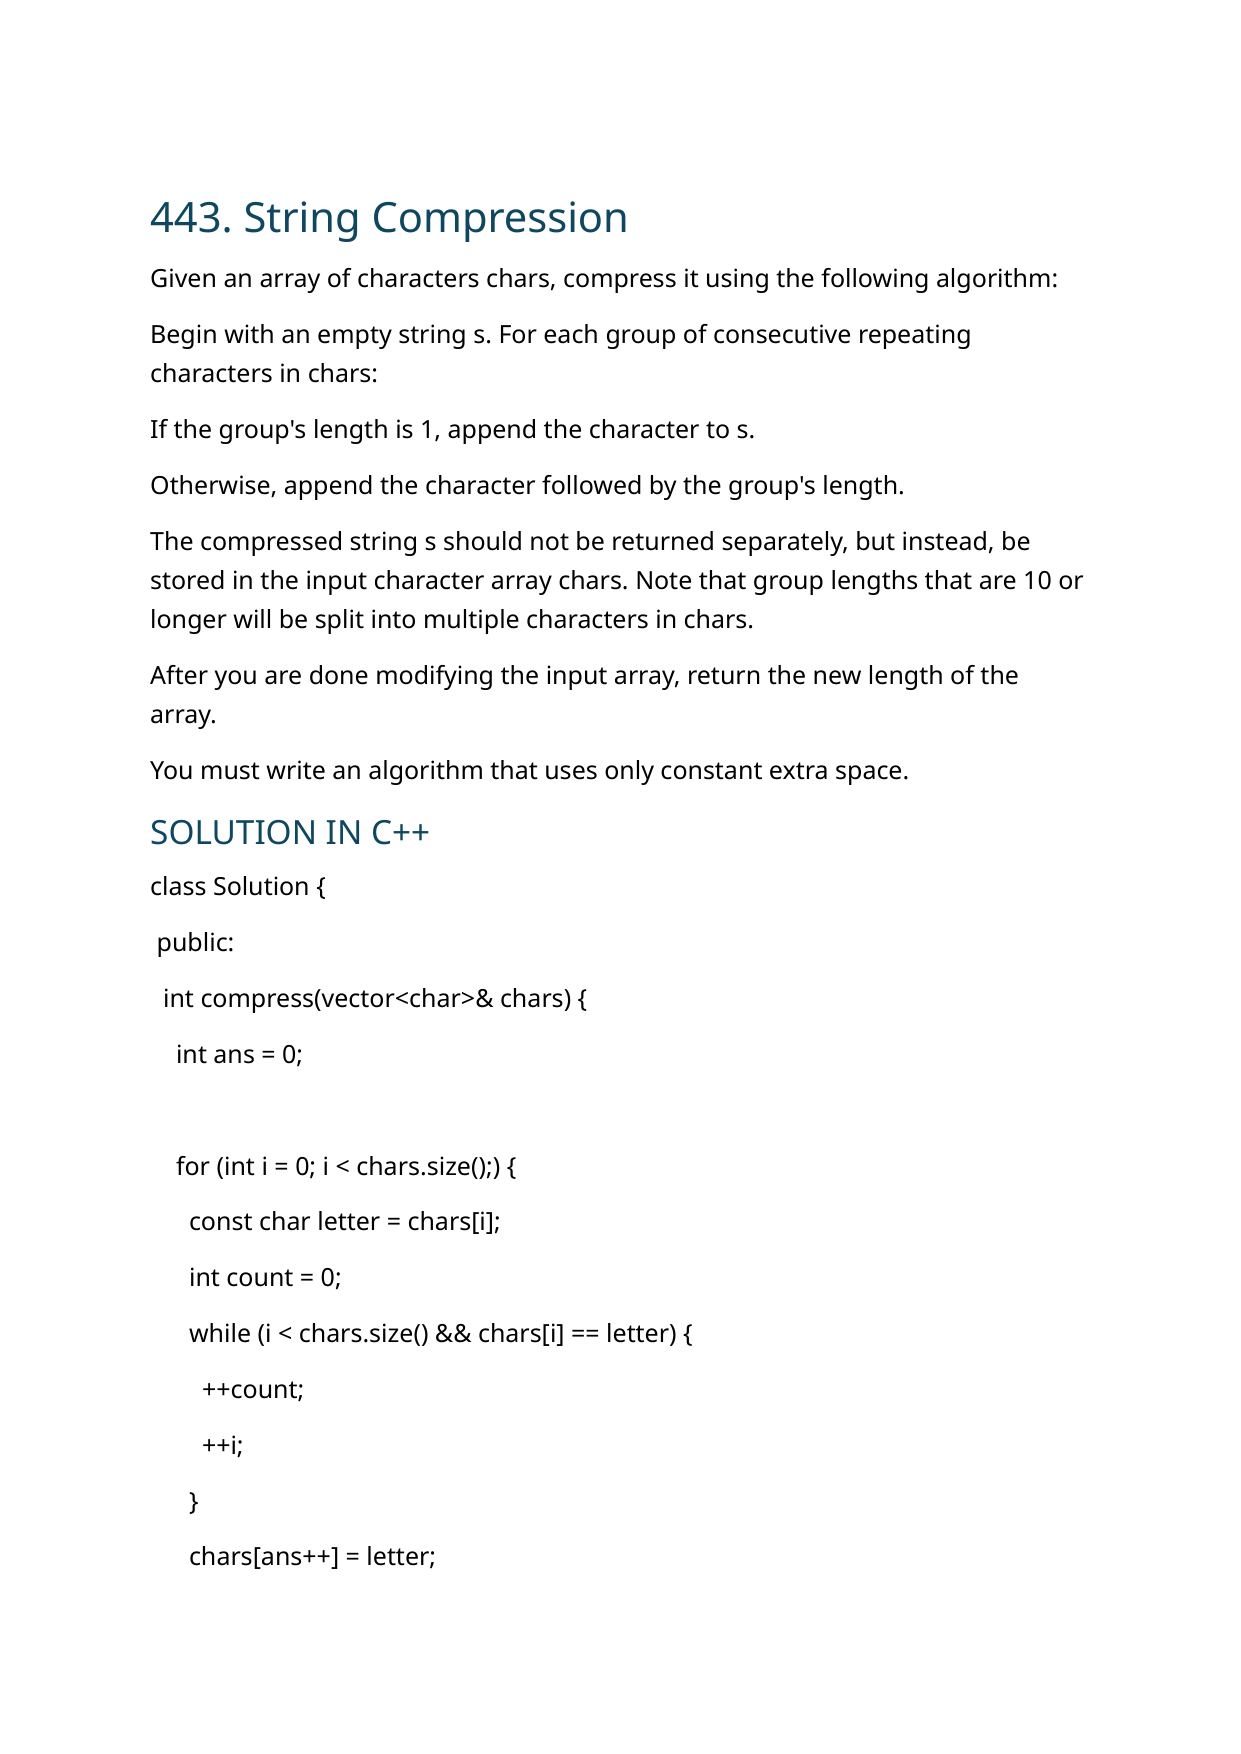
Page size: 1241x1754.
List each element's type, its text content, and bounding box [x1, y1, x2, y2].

text Otherwise, append the character followed by the group's length. [150, 468, 1090, 502]
text int count = 0; [150, 1260, 1090, 1294]
text chars[ans++] = letter; [150, 1539, 1090, 1573]
text If the group's length is 1, append the character to s. [150, 412, 1090, 446]
text After you are done modifying the input array, return the new length of the array. [150, 658, 1090, 731]
text class Solution { [150, 869, 1090, 903]
text for (int i = 0; i < chars.size();) { [150, 1148, 1090, 1182]
text } [150, 1483, 1090, 1517]
subtitle 443. String Compression [150, 187, 1090, 244]
text ++count; [150, 1372, 1090, 1406]
text public: [150, 925, 1090, 959]
subtitle SOLUTION IN C++ [150, 808, 1090, 854]
text Begin with an empty string s. For each group of consecutive repeating characters in chars: [150, 317, 1090, 390]
text ++i; [150, 1427, 1090, 1461]
text Given an array of characters chars, compress it using the following algorithm: [150, 261, 1090, 295]
text The compressed string s should not be returned separately, but instead, be stored in the input character array chars. Note that group lengths that are 10 or longer will be split into multiple characters in chars. [150, 523, 1090, 636]
text int ans = 0; [150, 1037, 1090, 1071]
text You must write an algorithm that uses only constant extra space. [150, 753, 1090, 787]
text while (i < chars.size() && chars[i] == letter) { [150, 1316, 1090, 1350]
text const char letter = chars[i]; [150, 1204, 1090, 1238]
text int compress(vector<char>& chars) { [150, 981, 1090, 1015]
